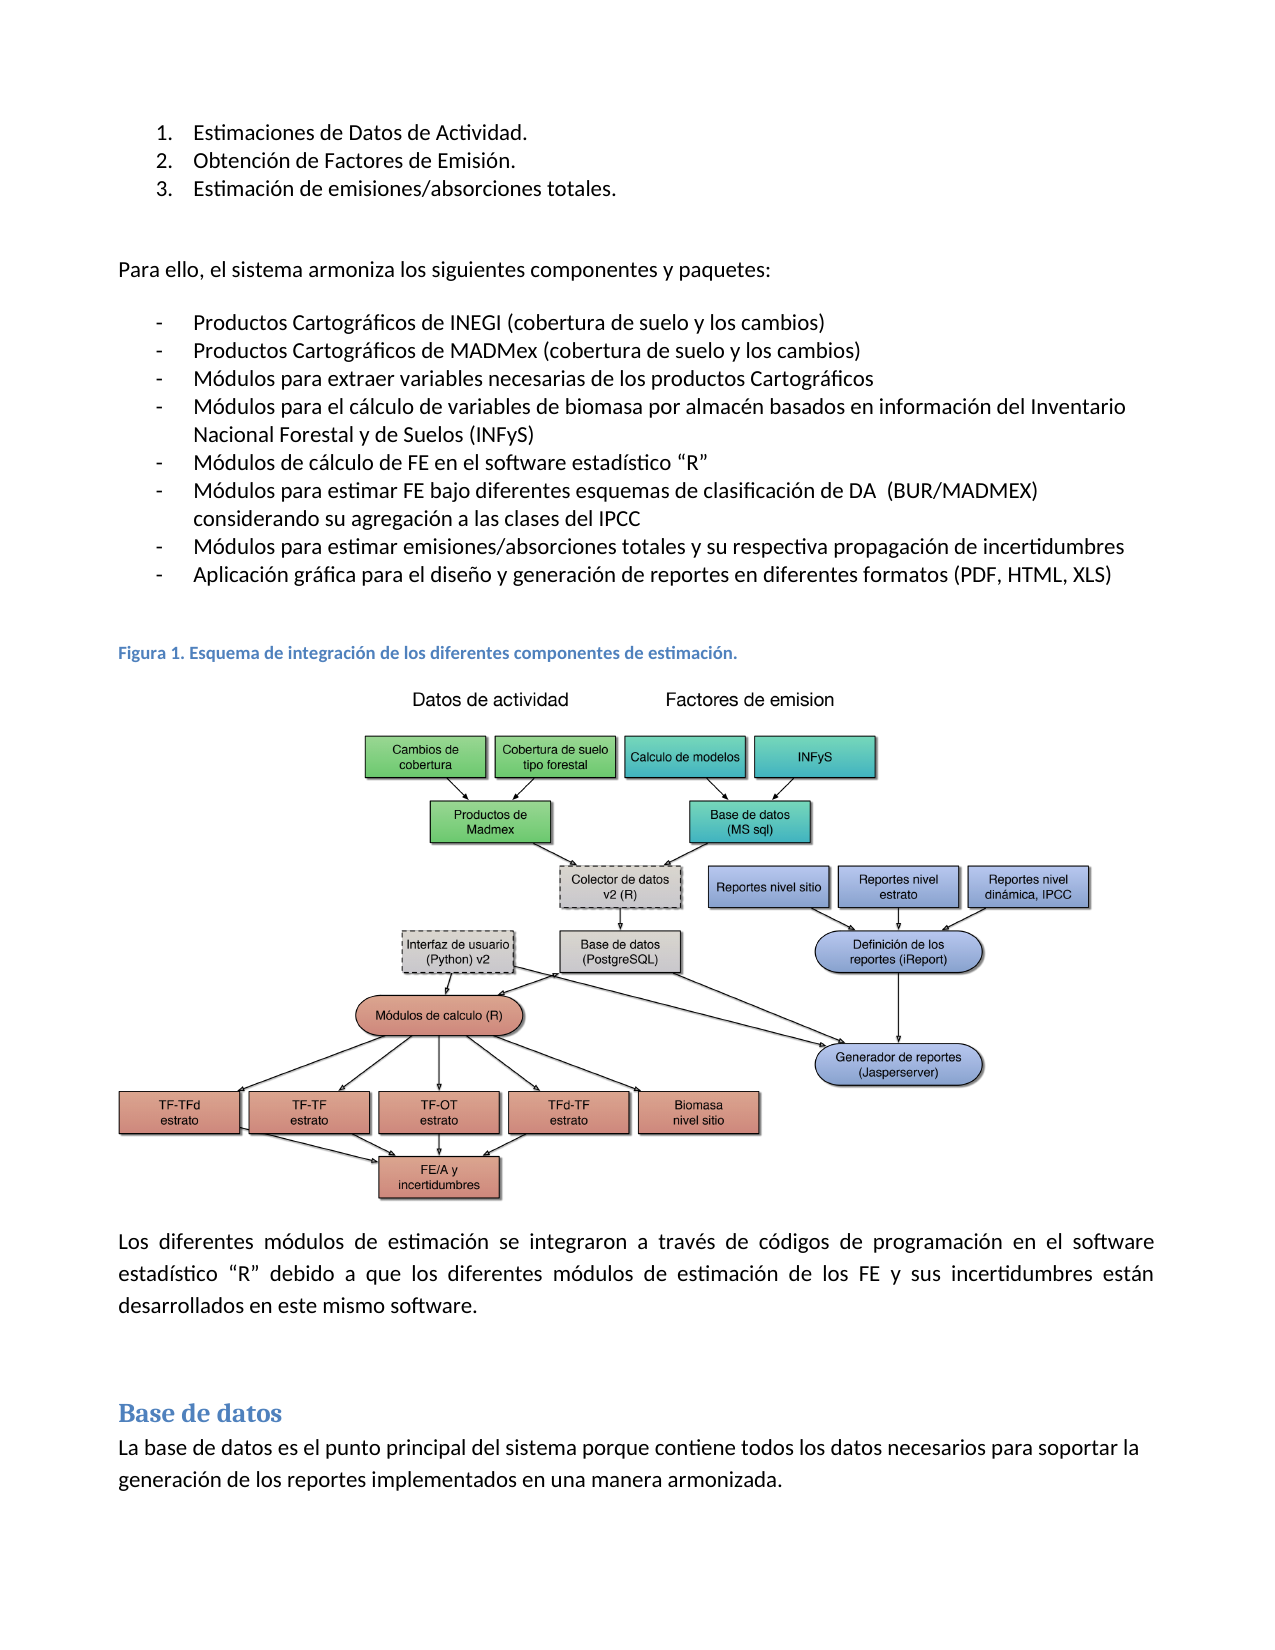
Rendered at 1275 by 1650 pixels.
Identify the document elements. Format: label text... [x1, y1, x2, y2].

list Estimación de emisiones/absorciones totales. [156, 174, 1157, 202]
text Los diferentes módulos de estimación se integraron a través de códigos de programación en el software estadístico “R” debido a que los diferentes módulos de estimación de los FE y sus incertidumbres están desarrollados en este mismo software. [118, 1227, 1157, 1320]
text Para ello, el sistema armoniza los siguientes componentes y paquetes: [118, 255, 1157, 283]
list Módulos para estimar emisiones/absorciones totales y su respectiva propagación de incertidumbres [156, 532, 1157, 560]
text Figura 1. Esquema de integración de los diferentes componentes de estimación. [118, 641, 1157, 664]
list Aplicación gráfica para el diseño y generación de reportes en diferentes formatos (PDF, HTML, XLS) [156, 560, 1157, 588]
list Módulos para estimar FE bajo diferentes esquemas de clasificación de DA (BUR/MADMEX) considerando su agregación a las clases del IPCC [156, 476, 1157, 532]
list Estimaciones de Datos de Actividad. [156, 118, 1157, 146]
subtitle Base de datos [118, 1398, 1157, 1429]
list Obtención de Factores de Emisión. [156, 146, 1157, 174]
list Módulos para extraer variables necesarias de los productos Cartográficos [156, 364, 1157, 392]
list Productos Cartográficos de MADMex (cobertura de suelo y los cambios) [156, 336, 1157, 364]
list Módulos para el cálculo de variables de biomasa por almacén basados en información del Inventario Nacional Forestal y de Suelos (INFyS) [156, 392, 1157, 448]
list Productos Cartográficos de INEGI (cobertura de suelo y los cambios) [156, 308, 1157, 336]
list Módulos de cálculo de FE en el software estadístico “R” [156, 448, 1157, 476]
